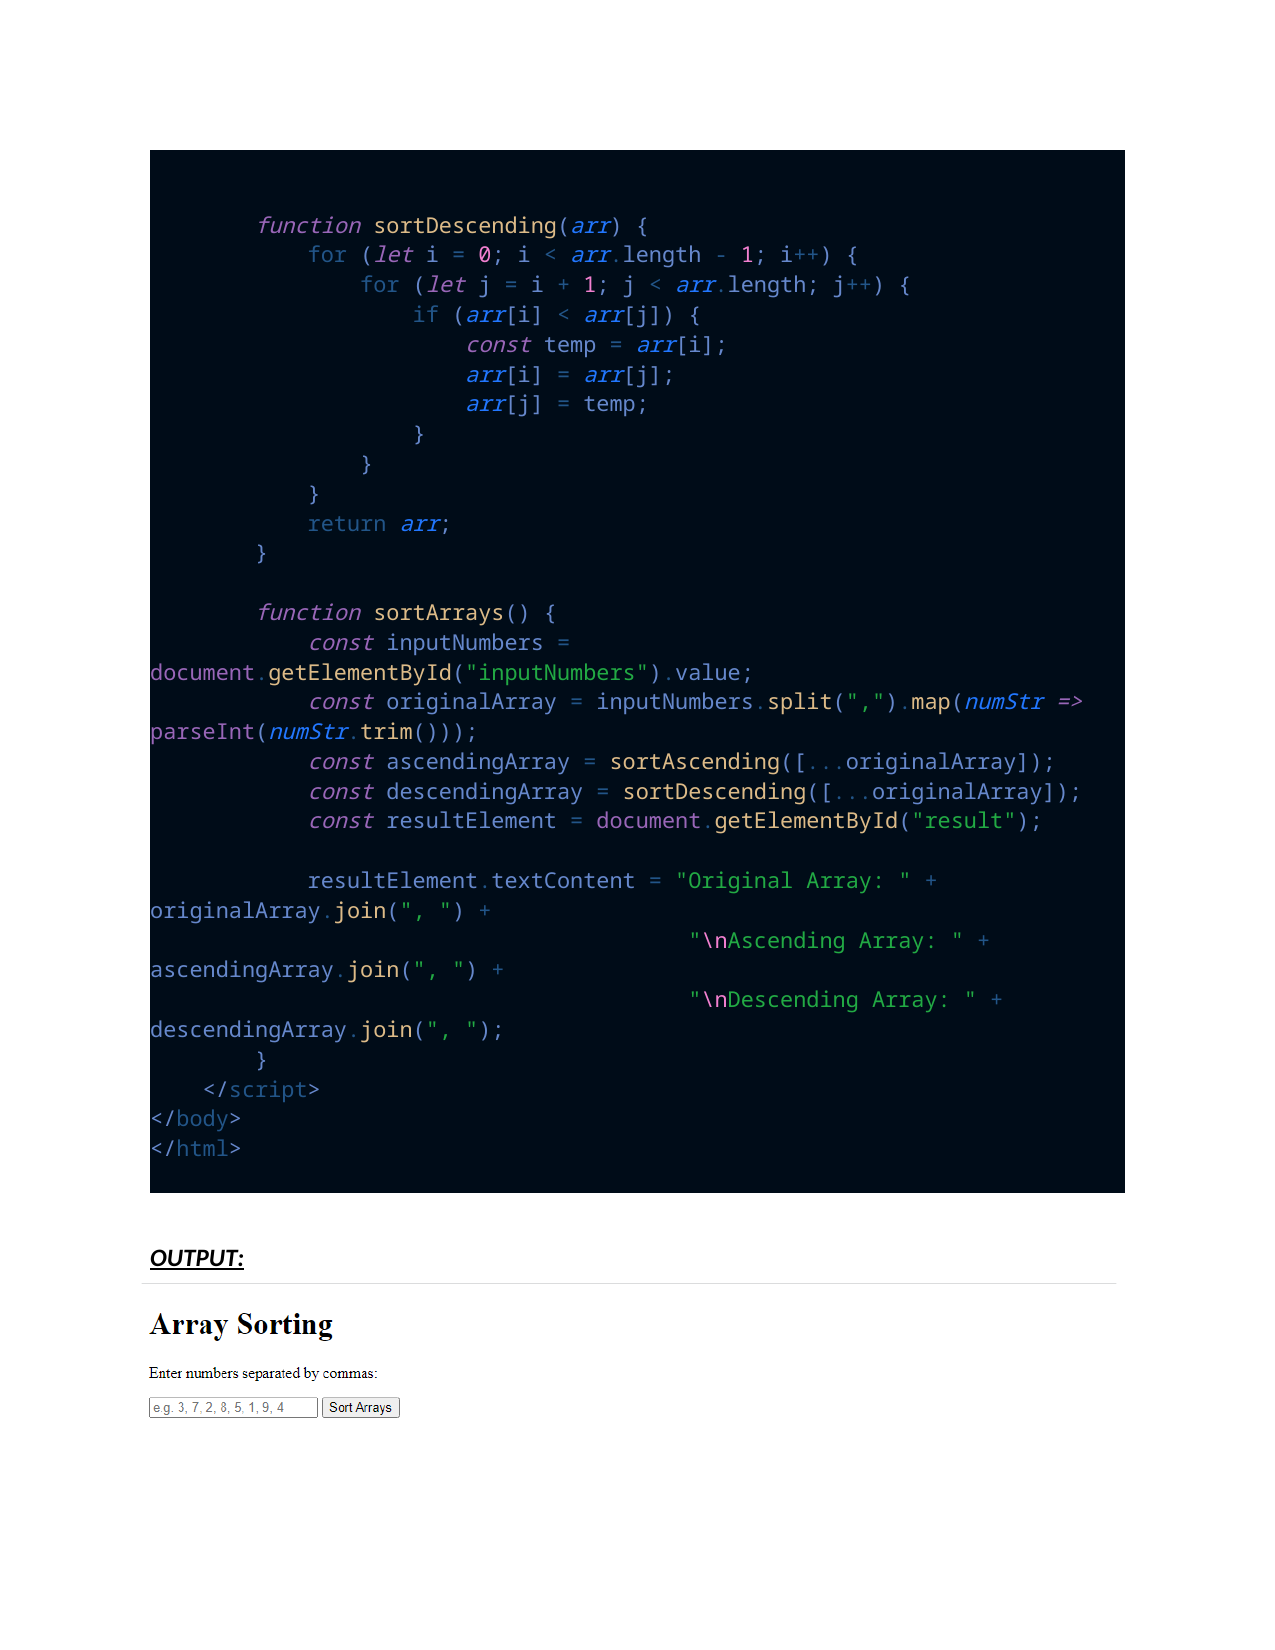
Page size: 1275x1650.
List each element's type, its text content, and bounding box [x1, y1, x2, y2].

text const resultElement = document.getElementById("result"); [150, 805, 1125, 835]
text } [150, 448, 1125, 478]
text const descendingArray = sortDescending([...originalArray]); [150, 776, 1125, 805]
text const inputNumbers = document.getElementById("inputNumbers").value; [150, 627, 1125, 686]
text const temp = arr[i]; [150, 329, 1125, 358]
text arr[i] = arr[j]; [150, 358, 1125, 388]
text "\nAscending Array: " + ascendingArray.join(", ") + [150, 924, 1125, 984]
text "\nDescending Array: " + descendingArray.join(", "); [150, 984, 1125, 1044]
text function sortArrays() { [150, 597, 1125, 627]
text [150, 269, 1125, 299]
text } [150, 537, 1125, 567]
text } [150, 478, 1125, 507]
text } [150, 418, 1125, 448]
picture [141, 1279, 1117, 1635]
text if (arr[i] < arr[j]) { [150, 299, 1125, 329]
text resultElement.textContent = "Original Array: " + originalArray.join(", ") + [150, 865, 1125, 924]
text return arr; [150, 507, 1125, 537]
text OUTPUT: [150, 1242, 1125, 1273]
text const ascendingArray = sortAscending([...originalArray]); [150, 746, 1125, 776]
text arr[j] = temp; [150, 388, 1125, 418]
text function sortDescending(arr) { [150, 209, 1125, 239]
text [150, 239, 1125, 269]
text </html> [150, 1133, 1125, 1163]
text } [150, 1044, 1125, 1073]
text </body> [150, 1103, 1125, 1133]
text const originalArray = inputNumbers.split(",").map(numStr => parseInt(numStr.trim())); [150, 686, 1125, 746]
text </script> [150, 1073, 1125, 1103]
